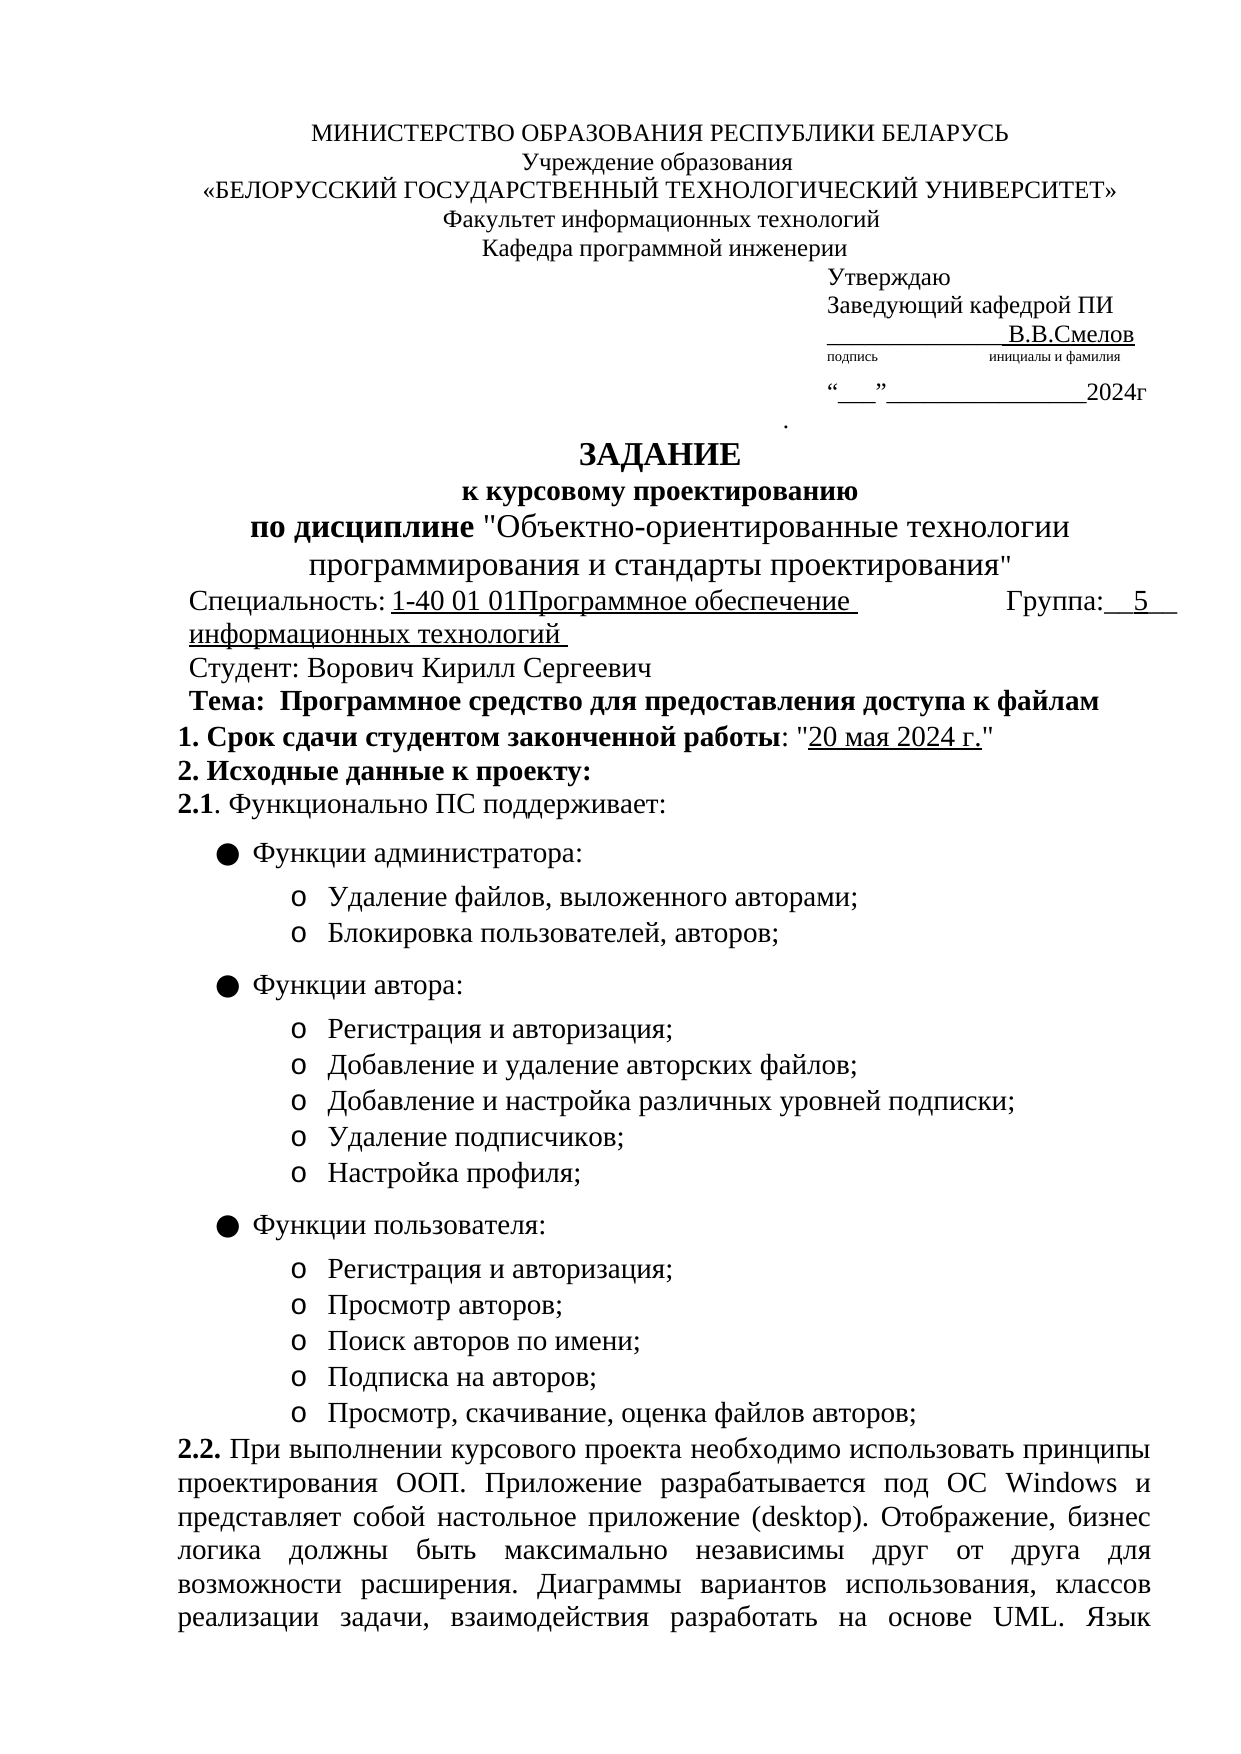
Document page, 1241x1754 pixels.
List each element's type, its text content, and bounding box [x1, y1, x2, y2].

list Добавление и удаление авторских файлов; [290, 1047, 1152, 1083]
text Учреждение образования «БЕЛОРУССКИЙ ГОСУДАРСТВЕННЫЙ ТЕХНОЛОГИЧЕСКИЙ УНИВЕРСИТЕТ» [177, 147, 1143, 204]
text по дисциплине "Объектно-ориентированные технологии программирования и стандарты проектирования" [177, 506, 1143, 583]
list Регистрация и авторизация; [290, 1011, 1152, 1047]
text МИНИСТЕРСТВО ОБРАЗОВАНИЯ РЕСПУБЛИКИ БЕЛАРУСЬ [177, 118, 1143, 147]
list Функции автора: [215, 952, 1152, 1011]
text Заведующий кафедрой ПИ [783, 291, 1152, 319]
list Поиск авторов по имени; [290, 1323, 1152, 1359]
table_cell Тема: Программное средство для предоставления доступа к файлам [177, 684, 1239, 719]
list Функции администратора: [215, 820, 1152, 879]
list Добавление и настройка различных уровней подписки; [290, 1083, 1152, 1119]
list Регистрация и авторизация; [290, 1251, 1152, 1287]
text “___”________________2024г. [783, 377, 1152, 434]
text Факультет информационных технологий Кафедра программной инженерии [177, 204, 1152, 262]
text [177, 1432, 1152, 1633]
text 1. Срок сдачи студентом законченной работы: "20 мая 2024 г." [177, 719, 1152, 753]
list Блокировка пользователей, авторов; [290, 916, 1152, 952]
text ______________ В.В.Смелов [783, 319, 1152, 348]
text 2.1. Функционально ПС поддерживает: [177, 786, 1152, 820]
text Утверждаю [783, 262, 1152, 291]
list Удаление файлов, выложенного авторами; [290, 879, 1152, 916]
list Удаление подписчиков; [290, 1119, 1152, 1156]
table_header Группа:__5__ [995, 583, 1239, 683]
list Функции пользователя: [215, 1192, 1152, 1251]
text 2. Исходные данные к проекту: [177, 753, 1152, 786]
list Просмотр, скачивание, оценка файлов авторов; [290, 1396, 1152, 1432]
list Настройка профиля; [290, 1156, 1152, 1192]
text подпись инициалы и фамилия [783, 348, 1152, 377]
list Просмотр авторов; [290, 1287, 1152, 1323]
list Подписка на авторов; [290, 1359, 1152, 1396]
table_header Специальность: 1-40 01 01Программное обеспечение информационных технологий Студент: Ворович Кирилл Сергеевич [177, 583, 994, 683]
text ЗАДАНИЕ [177, 434, 1143, 473]
text к курсовому проектированию [177, 473, 1143, 506]
